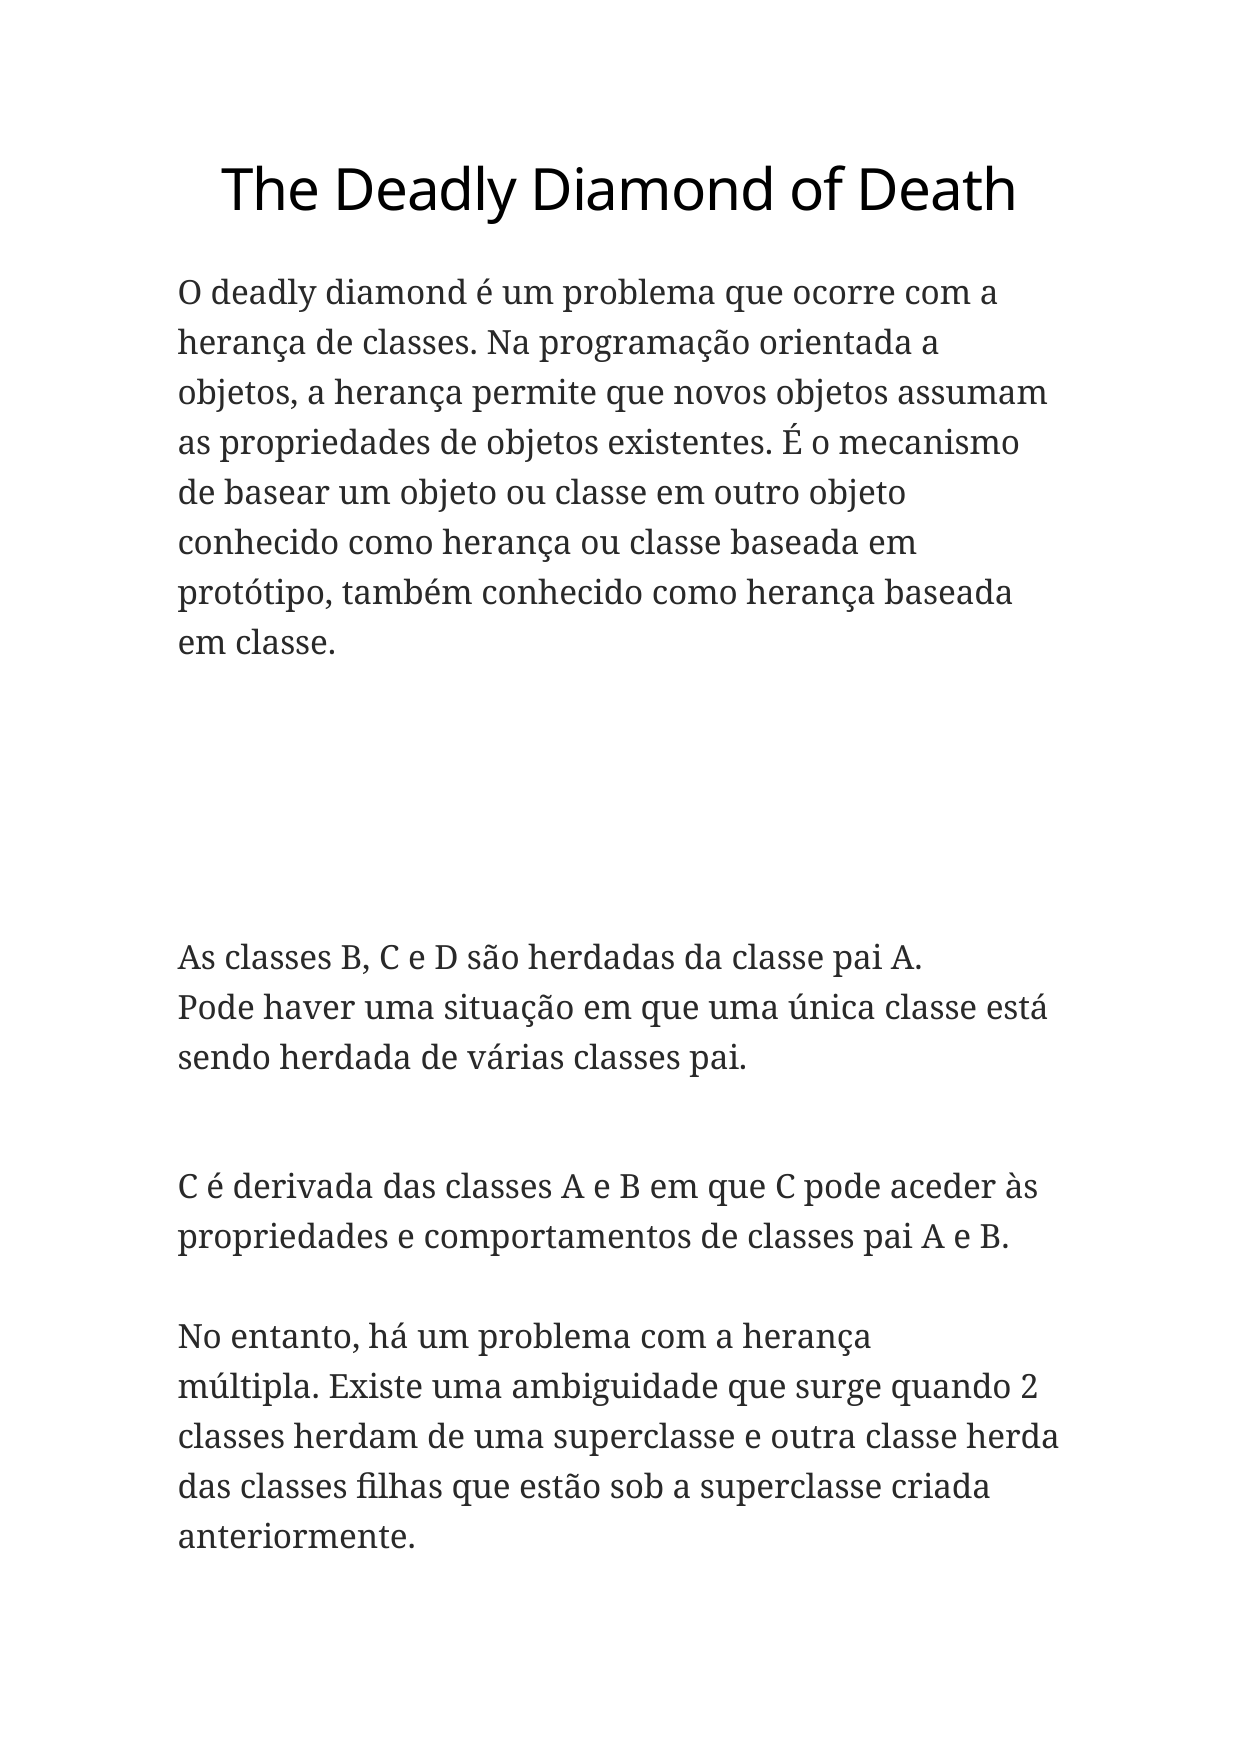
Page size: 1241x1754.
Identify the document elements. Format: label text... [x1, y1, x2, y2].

text C é derivada das classes A e B em que C pode aceder às propriedades e comportamentos de classes pai A e B. [177, 1158, 1063, 1258]
text No entanto, há um problema com a herança múltipla. Existe uma ambiguidade que surge quando 2 classes herdam de uma superclasse e outra classe herda das classes filhas que estão sob a superclasse criada anteriormente. [177, 1308, 1063, 1558]
text O deadly diamond é um problema que ocorre com a herança de classes. Na programação orientada a objetos, a herança permite que novos objetos assumam as propriedades de objetos existentes. É o mecanismo de basear um objeto ou classe em outro objeto conhecido como herança ou classe baseada em protótipo, também conhecido como herança baseada em classe. [177, 264, 1063, 664]
title The Deadly Diamond of Death [177, 148, 1063, 227]
text As classes B, C e D são herdadas da classe pai A. Pode haver uma situação em que uma única classe está sendo herdada de várias classes pai. [177, 929, 1063, 1079]
